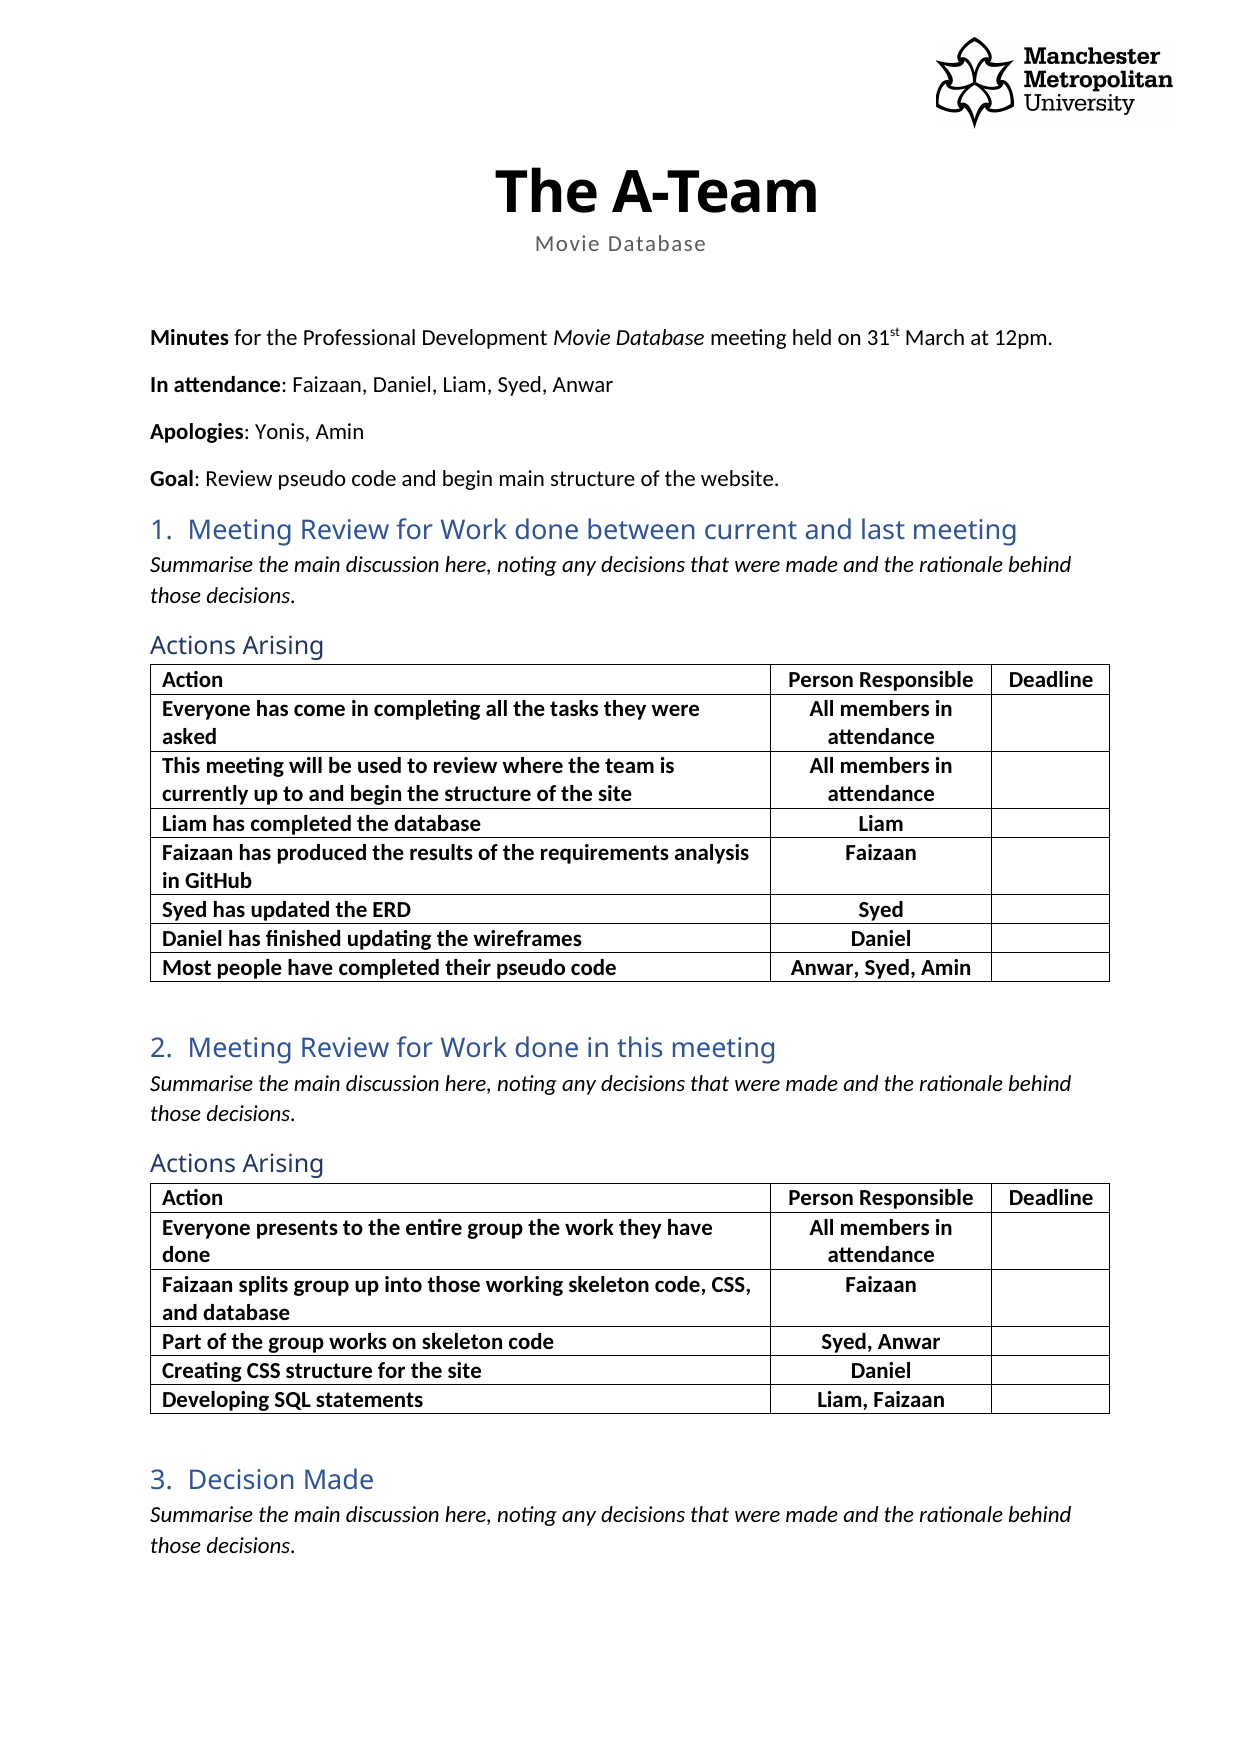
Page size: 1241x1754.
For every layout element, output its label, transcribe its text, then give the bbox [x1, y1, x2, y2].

table_cell [992, 953, 1109, 981]
table_cell Syed, Anwar [771, 1327, 991, 1355]
picture [936, 37, 1173, 129]
table_cell Syed [771, 895, 991, 923]
text In attendance: Faizaan, Daniel, Liam, Syed, Anwar [150, 370, 1090, 398]
table_cell Everyone presents to the entire group the work they have done [151, 1213, 770, 1269]
table_cell Liam, Faizaan [771, 1385, 991, 1413]
table_header Person Responsible [771, 1184, 991, 1212]
table_cell All members in attendance [771, 752, 991, 808]
table_header Person Responsible [771, 665, 991, 693]
table_header Deadline [992, 665, 1109, 693]
subtitle Meeting Review for Work done in this meeting [150, 1029, 1090, 1066]
subtitle Meeting Review for Work done between current and last meeting [150, 511, 1090, 548]
text Goal: Review pseudo code and begin main structure of the website. [150, 464, 1090, 492]
subtitle Actions Arising [150, 1146, 1090, 1180]
table_cell [992, 752, 1109, 808]
table_cell Liam has completed the database [151, 809, 770, 837]
table_cell [992, 1385, 1109, 1413]
text Summarise the main discussion here, noting any decisions that were made and the rationale behind those decisions. [150, 551, 1090, 609]
table_cell All members in attendance [771, 695, 991, 751]
table_cell All members in attendance [771, 1213, 991, 1269]
table_cell [992, 809, 1109, 837]
text Summarise the main discussion here, noting any decisions that were made and the rationale behind those decisions. [150, 1501, 1090, 1559]
table_cell Anwar, Syed, Amin [771, 953, 991, 981]
subtitle Actions Arising [150, 628, 1090, 662]
table_cell Most people have completed their pseudo code [151, 953, 770, 981]
table_cell [992, 1213, 1109, 1269]
table_cell Everyone has come in completing all the tasks they were asked [151, 695, 770, 751]
table_cell Developing SQL statements [151, 1385, 770, 1413]
table_cell Daniel has finished updating the wireframes [151, 924, 770, 952]
table_cell This meeting will be used to review where the team is currently up to and begin the structure of the site [151, 752, 770, 808]
table_cell [992, 1327, 1109, 1355]
text Minutes for the Professional Development Movie Database meeting held on 31st March at 12pm. [150, 323, 1090, 351]
table_cell Creating CSS structure for the site [151, 1356, 770, 1384]
table_cell [992, 1356, 1109, 1384]
table_cell Daniel [771, 924, 991, 952]
table_cell Syed has updated the ERD [151, 895, 770, 923]
table_cell [992, 924, 1109, 952]
table_cell Faizaan [771, 1270, 991, 1326]
subtitle Movie Database [150, 229, 1090, 257]
table_cell Faizaan [771, 838, 991, 894]
table_header Action [151, 665, 770, 693]
table_cell Liam [771, 809, 991, 837]
table_cell Daniel [771, 1356, 991, 1384]
table_cell Faizaan splits group up into those working skeleton code, CSS, and database [151, 1270, 770, 1326]
table_header Action [151, 1184, 770, 1212]
subtitle Decision Made [150, 1461, 1090, 1498]
table_cell Faizaan has produced the results of the requirements analysis in GitHub [151, 838, 770, 894]
text Summarise the main discussion here, noting any decisions that were made and the rationale behind those decisions. [150, 1069, 1090, 1127]
table_cell [992, 1270, 1109, 1326]
table_cell [992, 695, 1109, 751]
table_cell [992, 895, 1109, 923]
text Apologies: Yonis, Amin [150, 417, 1090, 445]
title The A-Team [150, 150, 1090, 229]
table_cell Part of the group works on skeleton code [151, 1327, 770, 1355]
table_cell [992, 838, 1109, 894]
table_header Deadline [992, 1184, 1109, 1212]
